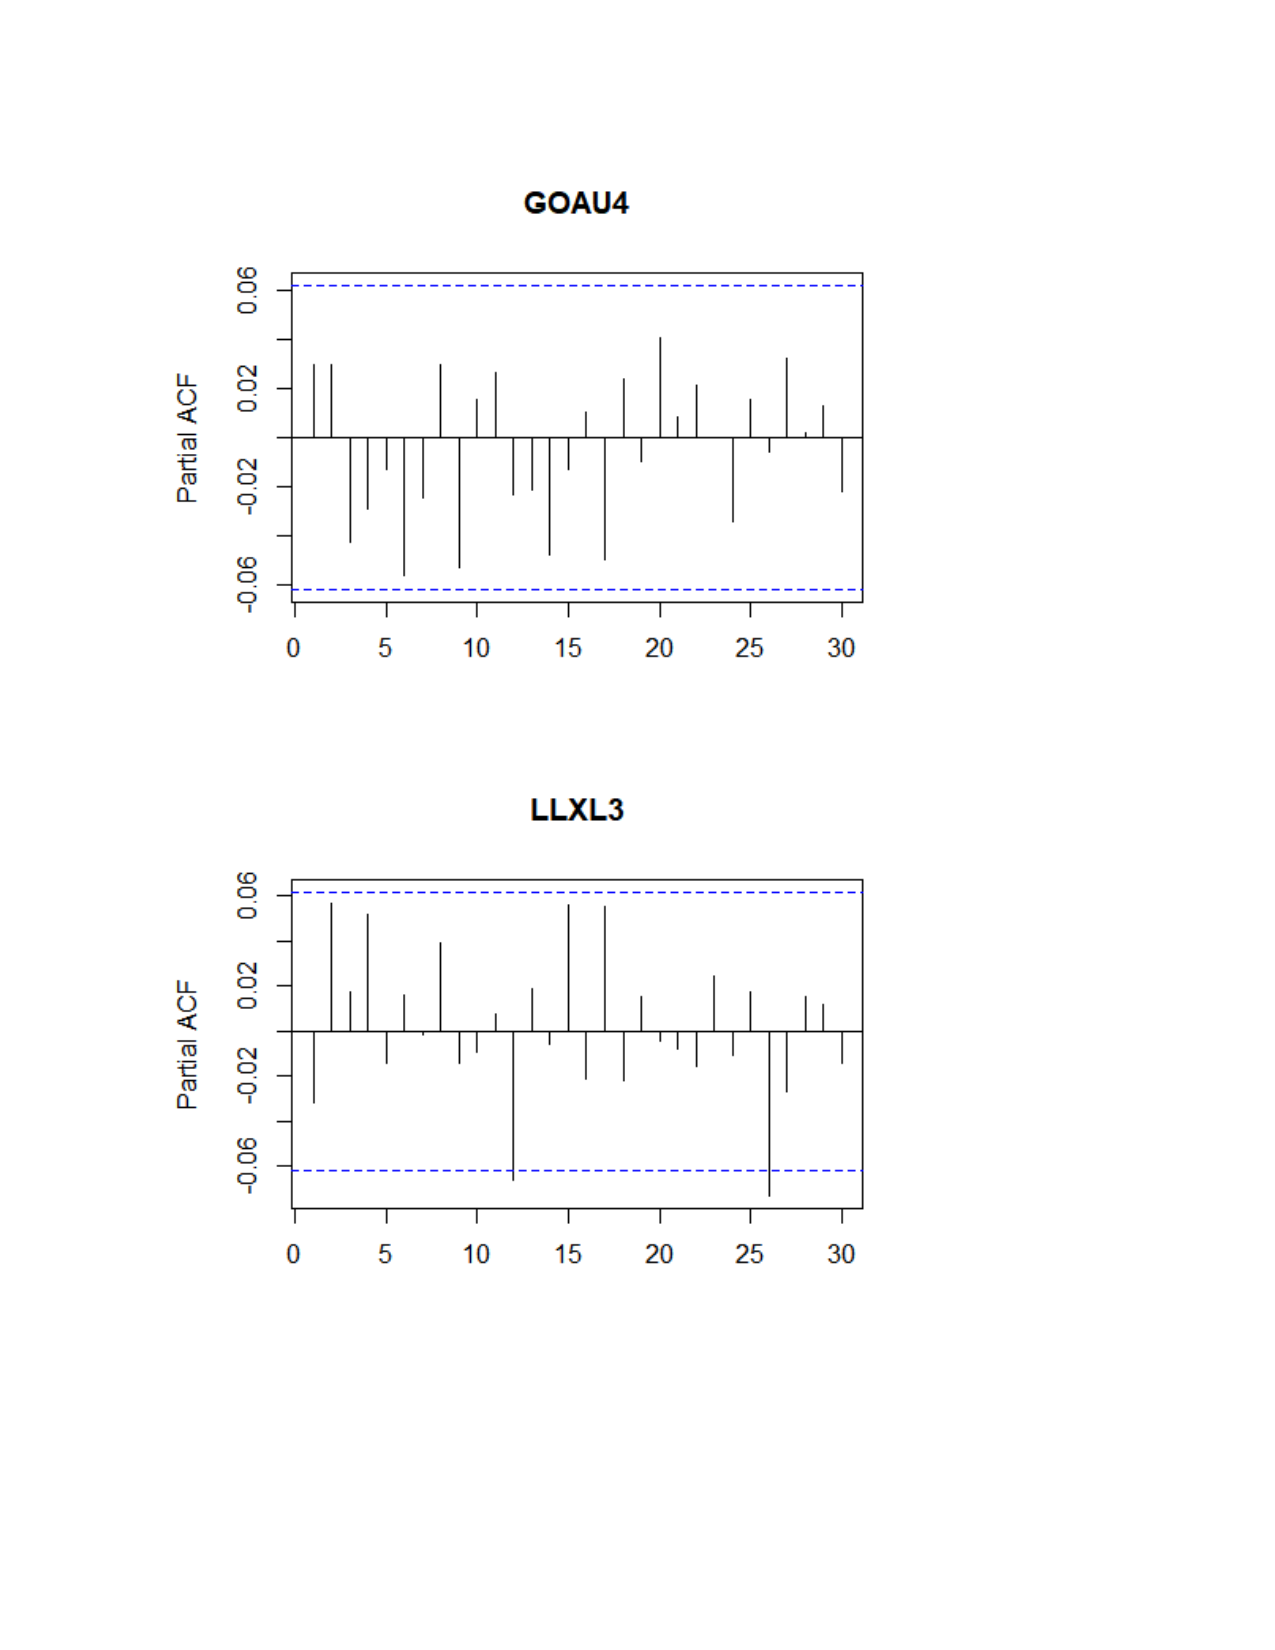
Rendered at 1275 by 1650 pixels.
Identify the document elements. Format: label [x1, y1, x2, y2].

picture [168, 150, 927, 1363]
